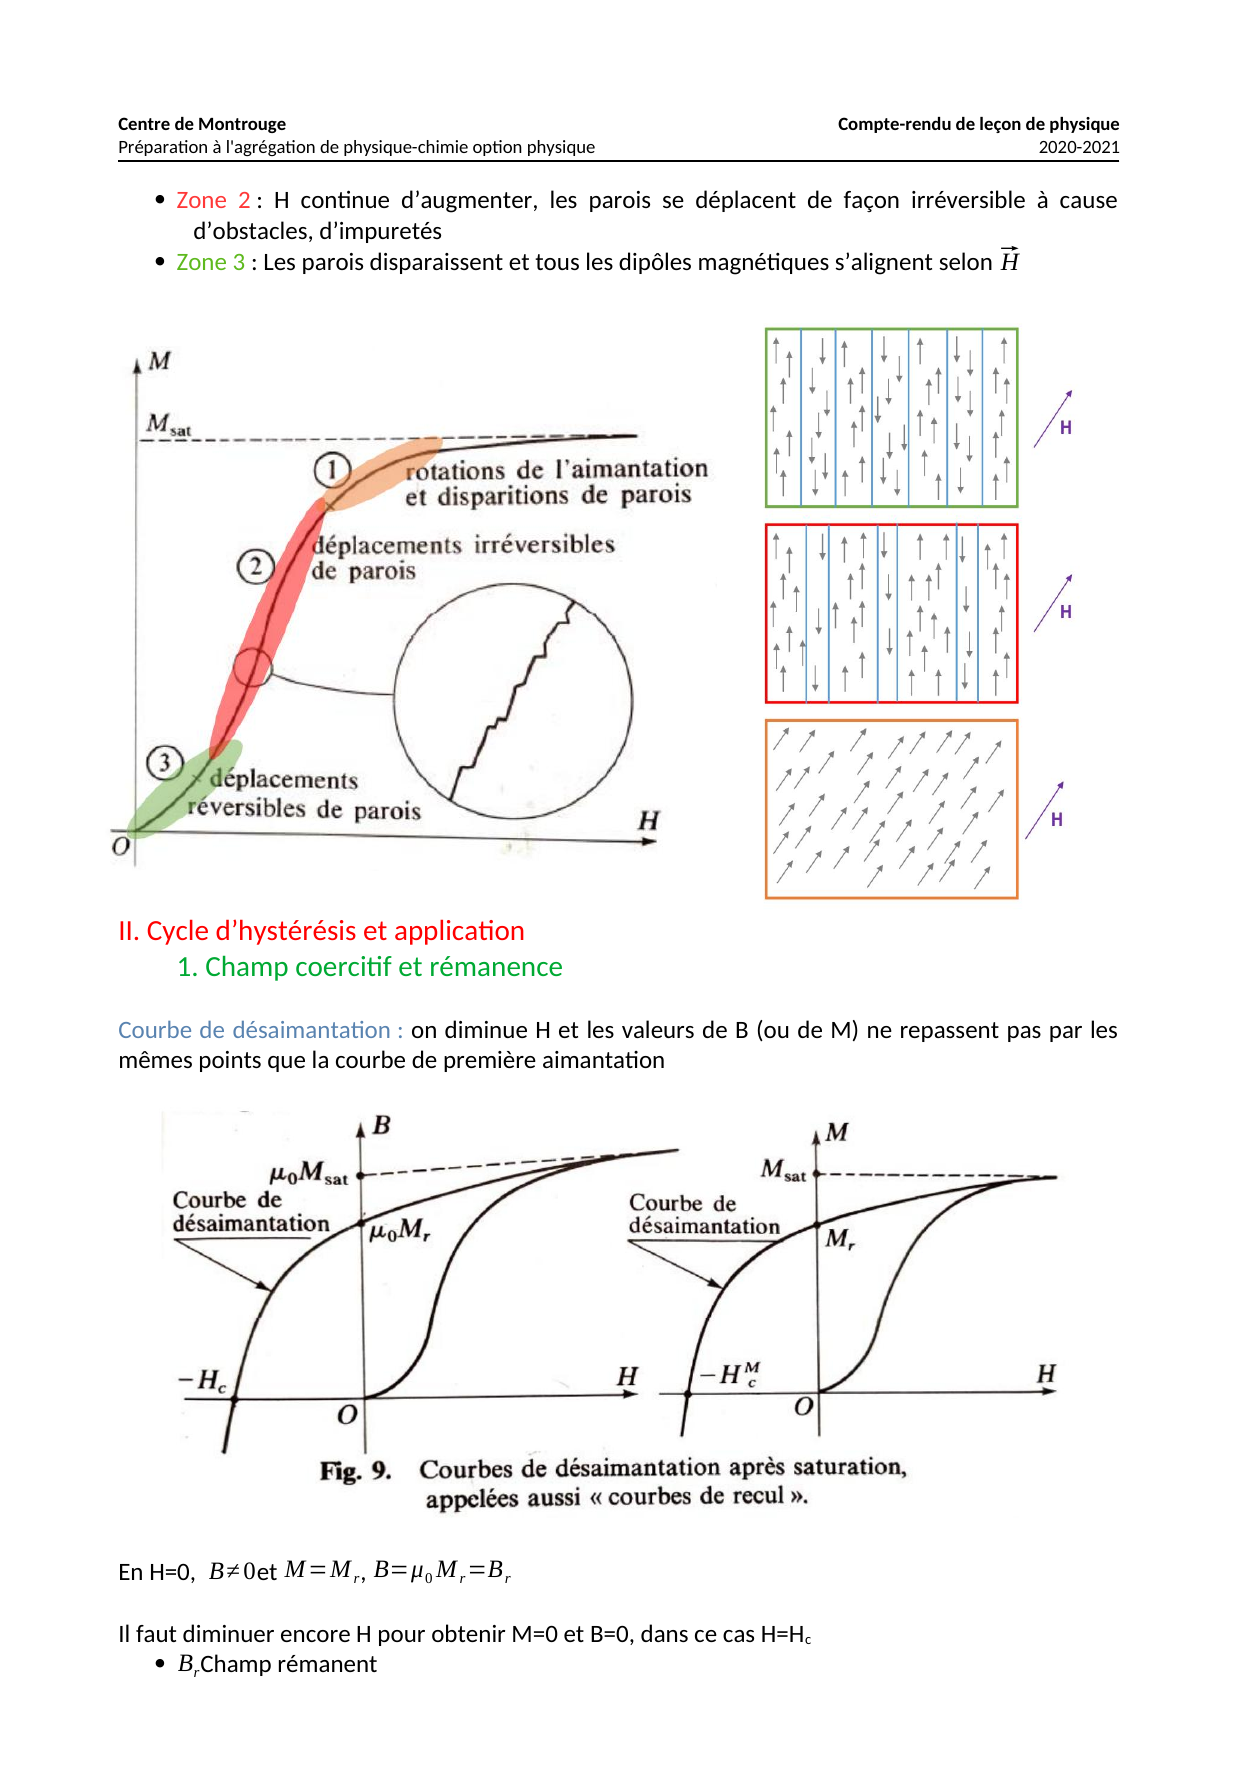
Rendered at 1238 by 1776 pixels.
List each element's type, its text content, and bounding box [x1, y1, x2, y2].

picture [136, 1101, 1101, 1526]
list Champ rémanent [156, 1648, 1119, 1682]
text Courbe de désaimantation : on diminue H et les valeurs de B (ou de M) ne repassent pas par les mêmes points que la courbe de première aimantation [118, 1014, 1119, 1075]
text Il faut diminuer encore H pour obtenir M=0 et B=0, dans ce cas H=Hc [118, 1618, 1119, 1648]
text En H=0, et , [118, 1556, 1119, 1587]
list Zone 2 : H continue d’augmenter, les parois se déplacent de façon irréversible à cause d’obstacles, d’impuretés [156, 184, 1119, 246]
picture [95, 346, 718, 871]
picture [744, 313, 1087, 912]
text 1. Champ coercitif et rémanence [118, 948, 1119, 983]
list Zone 3 : Les parois disparaissent et tous les dipôles magnétiques s’alignent selon [156, 246, 1119, 276]
text II. Cycle d’hystérésis et application [118, 912, 1119, 948]
